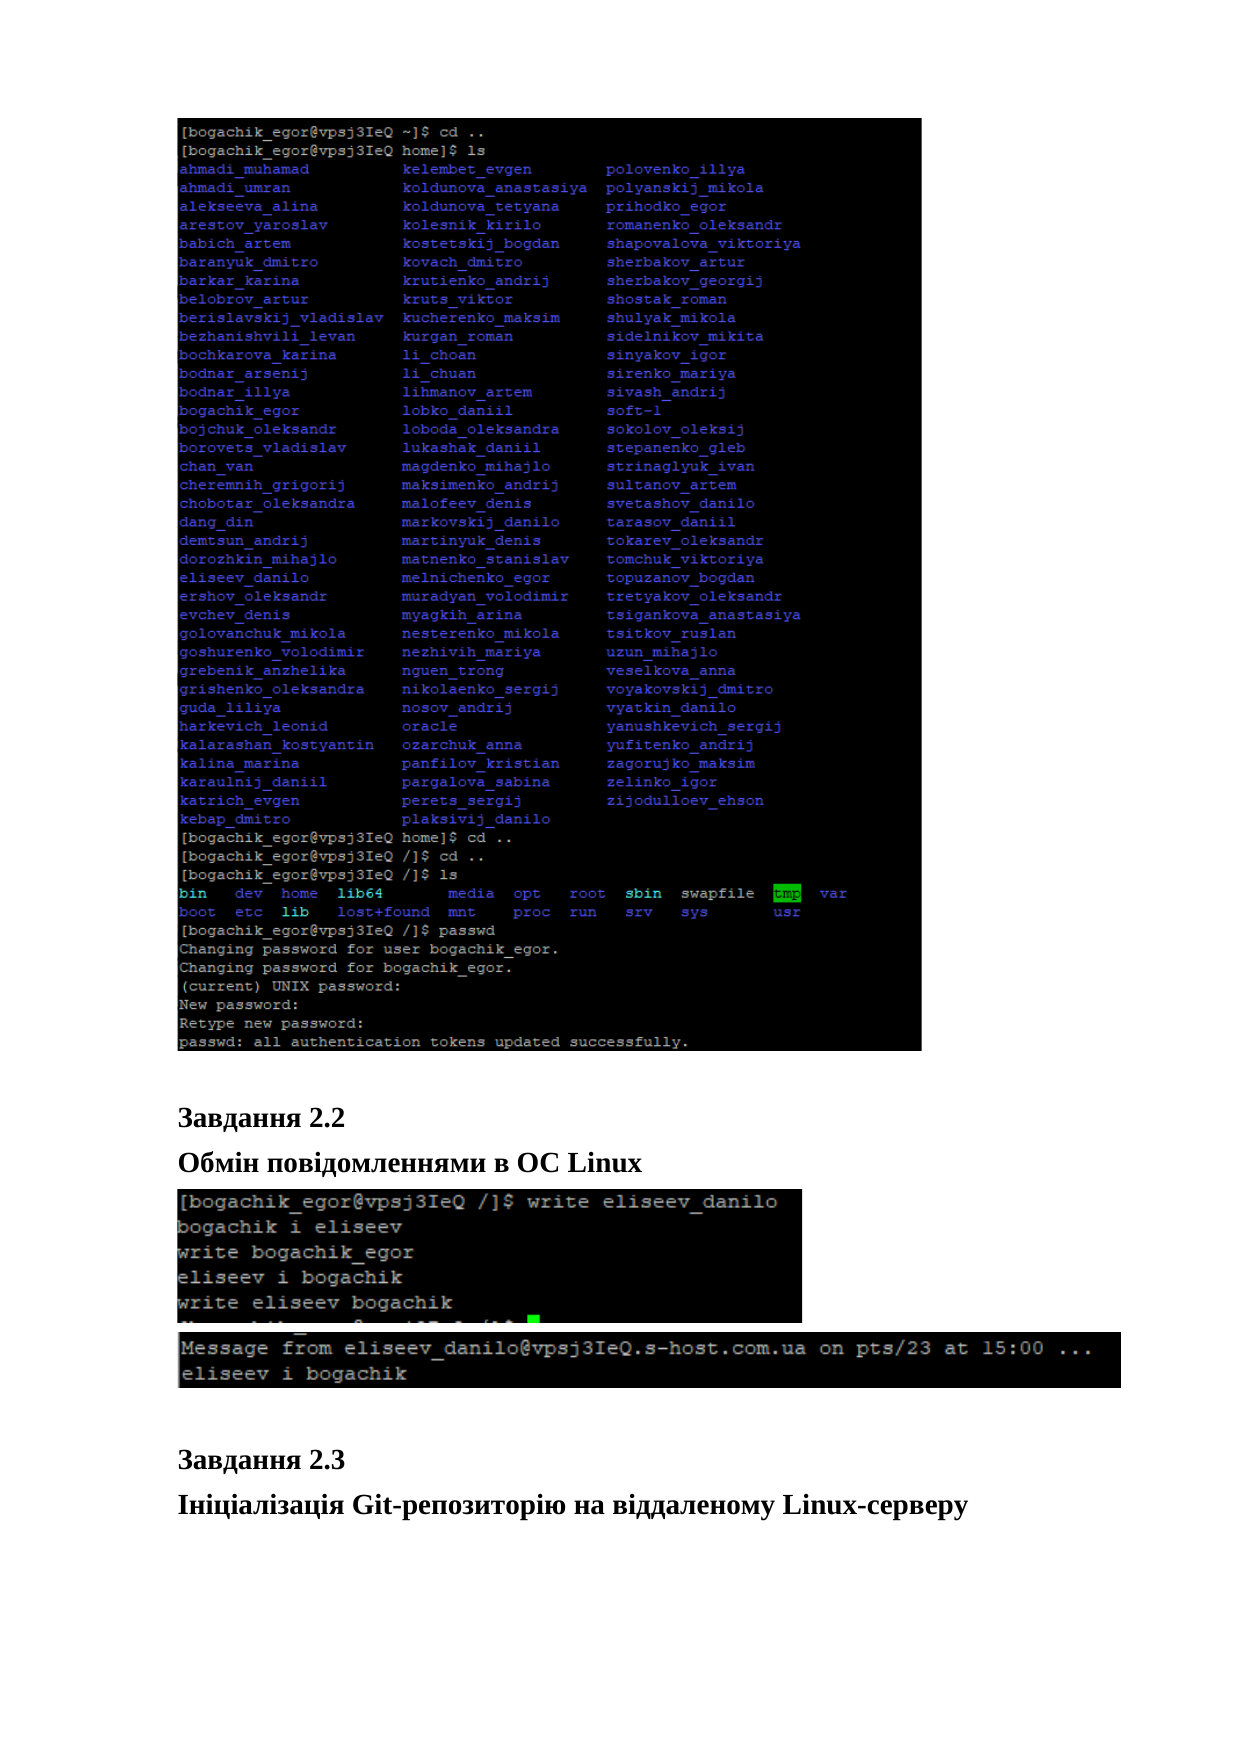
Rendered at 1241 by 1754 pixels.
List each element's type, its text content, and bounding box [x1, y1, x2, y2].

text Завдання 2.2 [177, 1100, 1151, 1134]
picture [177, 1332, 1121, 1388]
text Завдання 2.3 [177, 1442, 1151, 1476]
text Обмін повідомленнями в ОС Linux [177, 1145, 1151, 1178]
picture [177, 118, 922, 1051]
text Ініціалізація Git-репозиторію на віддаленому Linux-серверу [177, 1487, 1151, 1520]
picture [177, 1189, 803, 1323]
